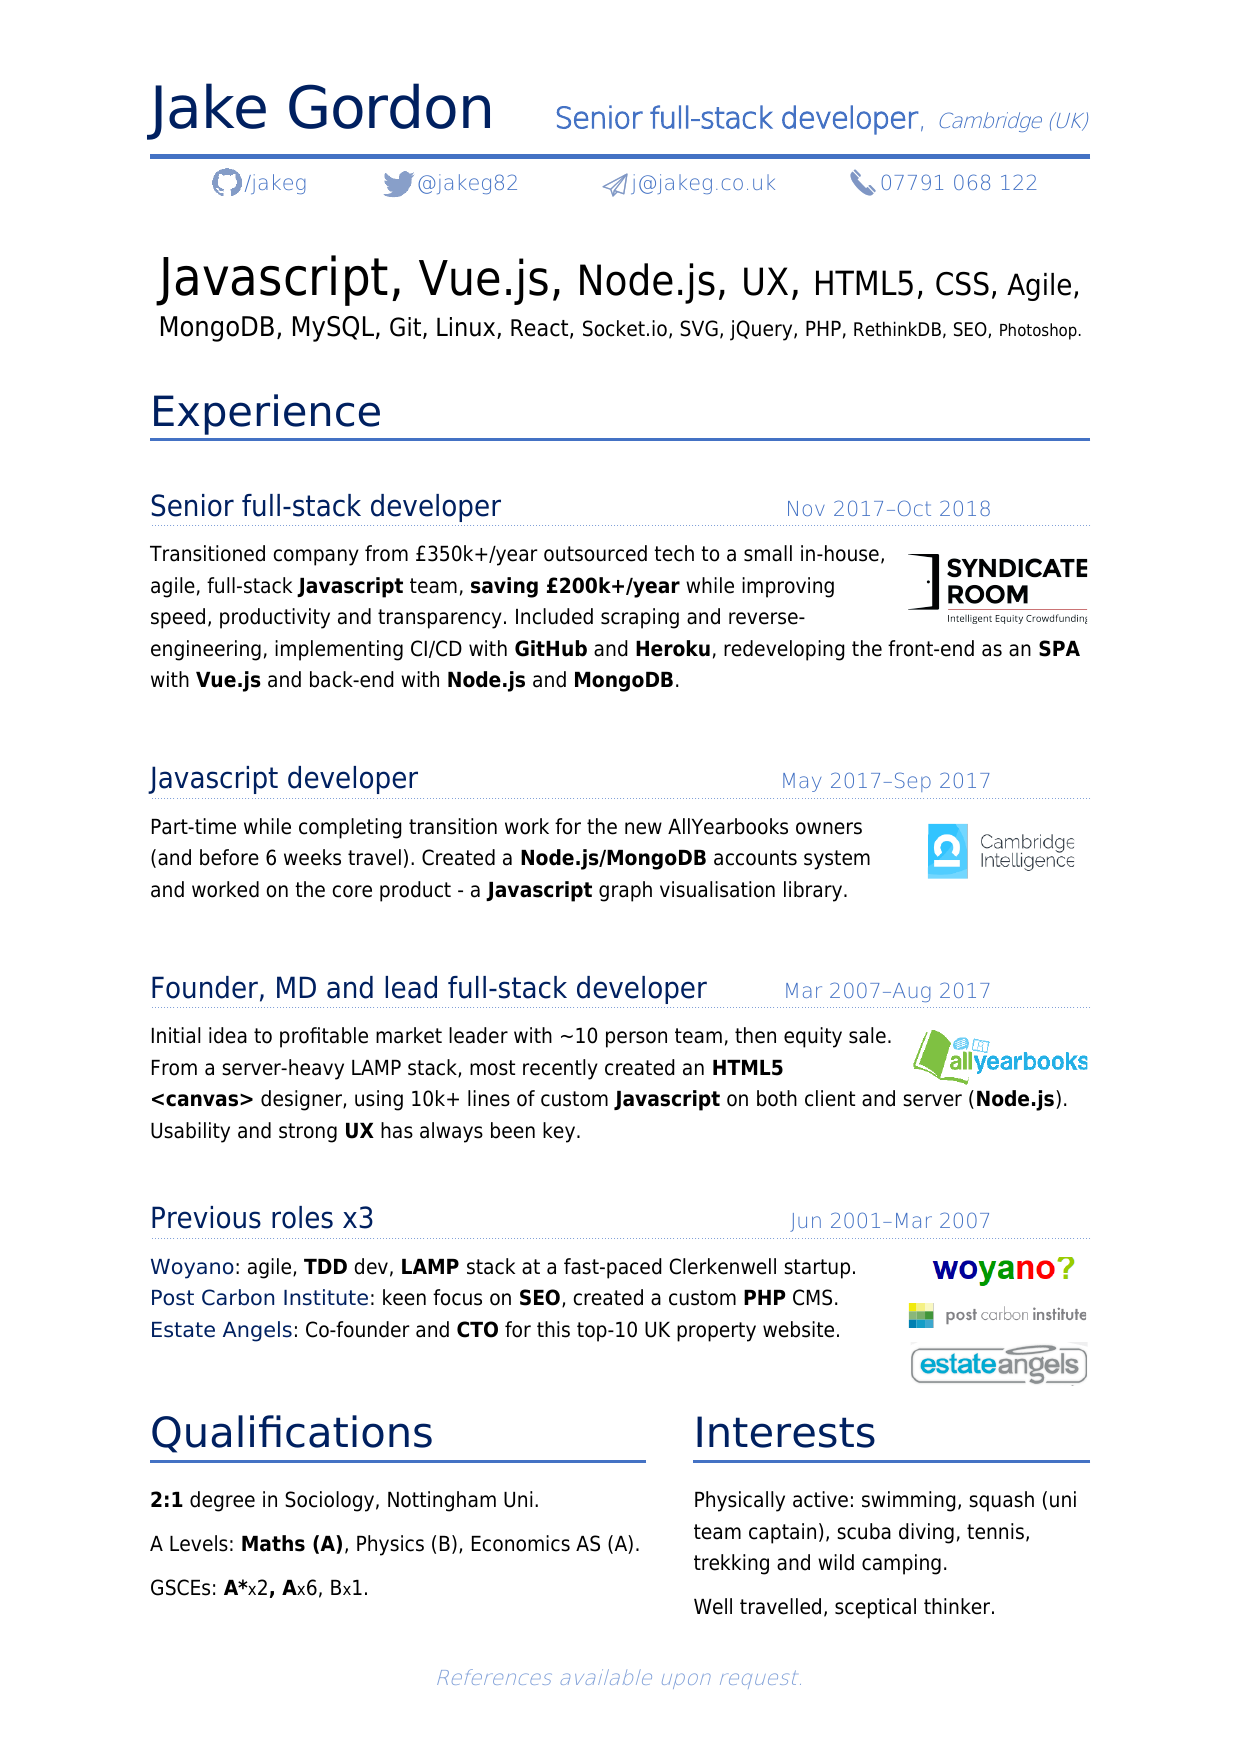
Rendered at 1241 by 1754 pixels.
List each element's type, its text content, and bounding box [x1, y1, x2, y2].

text Well travelled, sceptical thinker. [693, 1595, 1090, 1620]
text Transitioned company from £350k+/year outsourced tech to a small in-house, agile, full-stack Javascript team, saving £200k+/year while improving speed, productivity and transparency. Included scraping and reverse-engineering, implementing CI/CD with GitHub and Heroku, redeveloping the front-end as an SPA with Vue.js and back-end with Node.js and MongoDB. [150, 542, 1090, 692]
table_header 07791 068 122 [829, 171, 1089, 196]
text Post Carbon Institute: keen focus on SEO, created a custom PHP CMS. [150, 1286, 928, 1311]
text A Levels: Maths (A), Physics (B), Economics AS (A). [150, 1532, 646, 1557]
text Estate Angels: Co-founder and CTO for this top-10 UK property website. [150, 1318, 1090, 1342]
table_header j@jakeg.co.uk [578, 171, 829, 196]
text Physically active: swimming, squash (uni team captain), scuba diving, tennis, trekking and wild camping. [693, 1488, 1090, 1576]
text Part-time while completing transition work for the new AllYearbooks owners (and before 6 weeks travel). Created a Node.js/MongoDB accounts system and worked on the core product - a Javascript graph visualisation library. [150, 815, 1090, 902]
text Javascript, Vue.js, Node.js, UX, HTML5, CSS, Agile, MongoDB, MySQL, Git, Linux, React, Socket.io, SVG, jQuery, PHP, RethinkDB, SEO, Photoshop. [150, 247, 1090, 343]
text Previous roles x3 Jun 2001–Mar 2007 [150, 1202, 1090, 1239]
text Founder, MD and lead full-stack developer Mar 2007–Aug 2017 [150, 971, 1090, 1008]
text Javascript developer May 2017–Sep 2017 [150, 762, 1090, 799]
picture [910, 1342, 1088, 1386]
text Senior full-stack developer Nov 2017–Oct 2018 [150, 489, 1090, 526]
table_header /jakeg [194, 171, 357, 196]
picture [908, 1257, 1106, 1338]
text References available upon request. [150, 1666, 1090, 1690]
text Woyano: agile, TDD dev, LAMP stack at a fast-paced Clerkenwell startup. [150, 1255, 1090, 1279]
title Experience [150, 387, 1090, 438]
picture [926, 823, 1074, 879]
table_header @jakeg82 [357, 171, 578, 196]
picture [908, 554, 1087, 624]
picture [912, 1030, 1087, 1085]
text Qualifications [150, 1409, 646, 1460]
text Initial idea to profitable market leader with ~10 person team, then equity sale. From a server-heavy LAMP stack, most recently created an HTML5 <canvas> designer, using 10k+ lines of custom Javascript on both client and server (Node.js). Usability and strong UX has always been key. [150, 1024, 1090, 1143]
text Interests [693, 1409, 1090, 1460]
title Jake Gordon Senior full-stack developer, Cambridge (UK) [150, 74, 1090, 154]
text 2:1 degree in Sociology, Nottingham Uni. [150, 1488, 646, 1513]
text GSCEs: A*x2, Ax6, Bx1. [150, 1576, 646, 1601]
